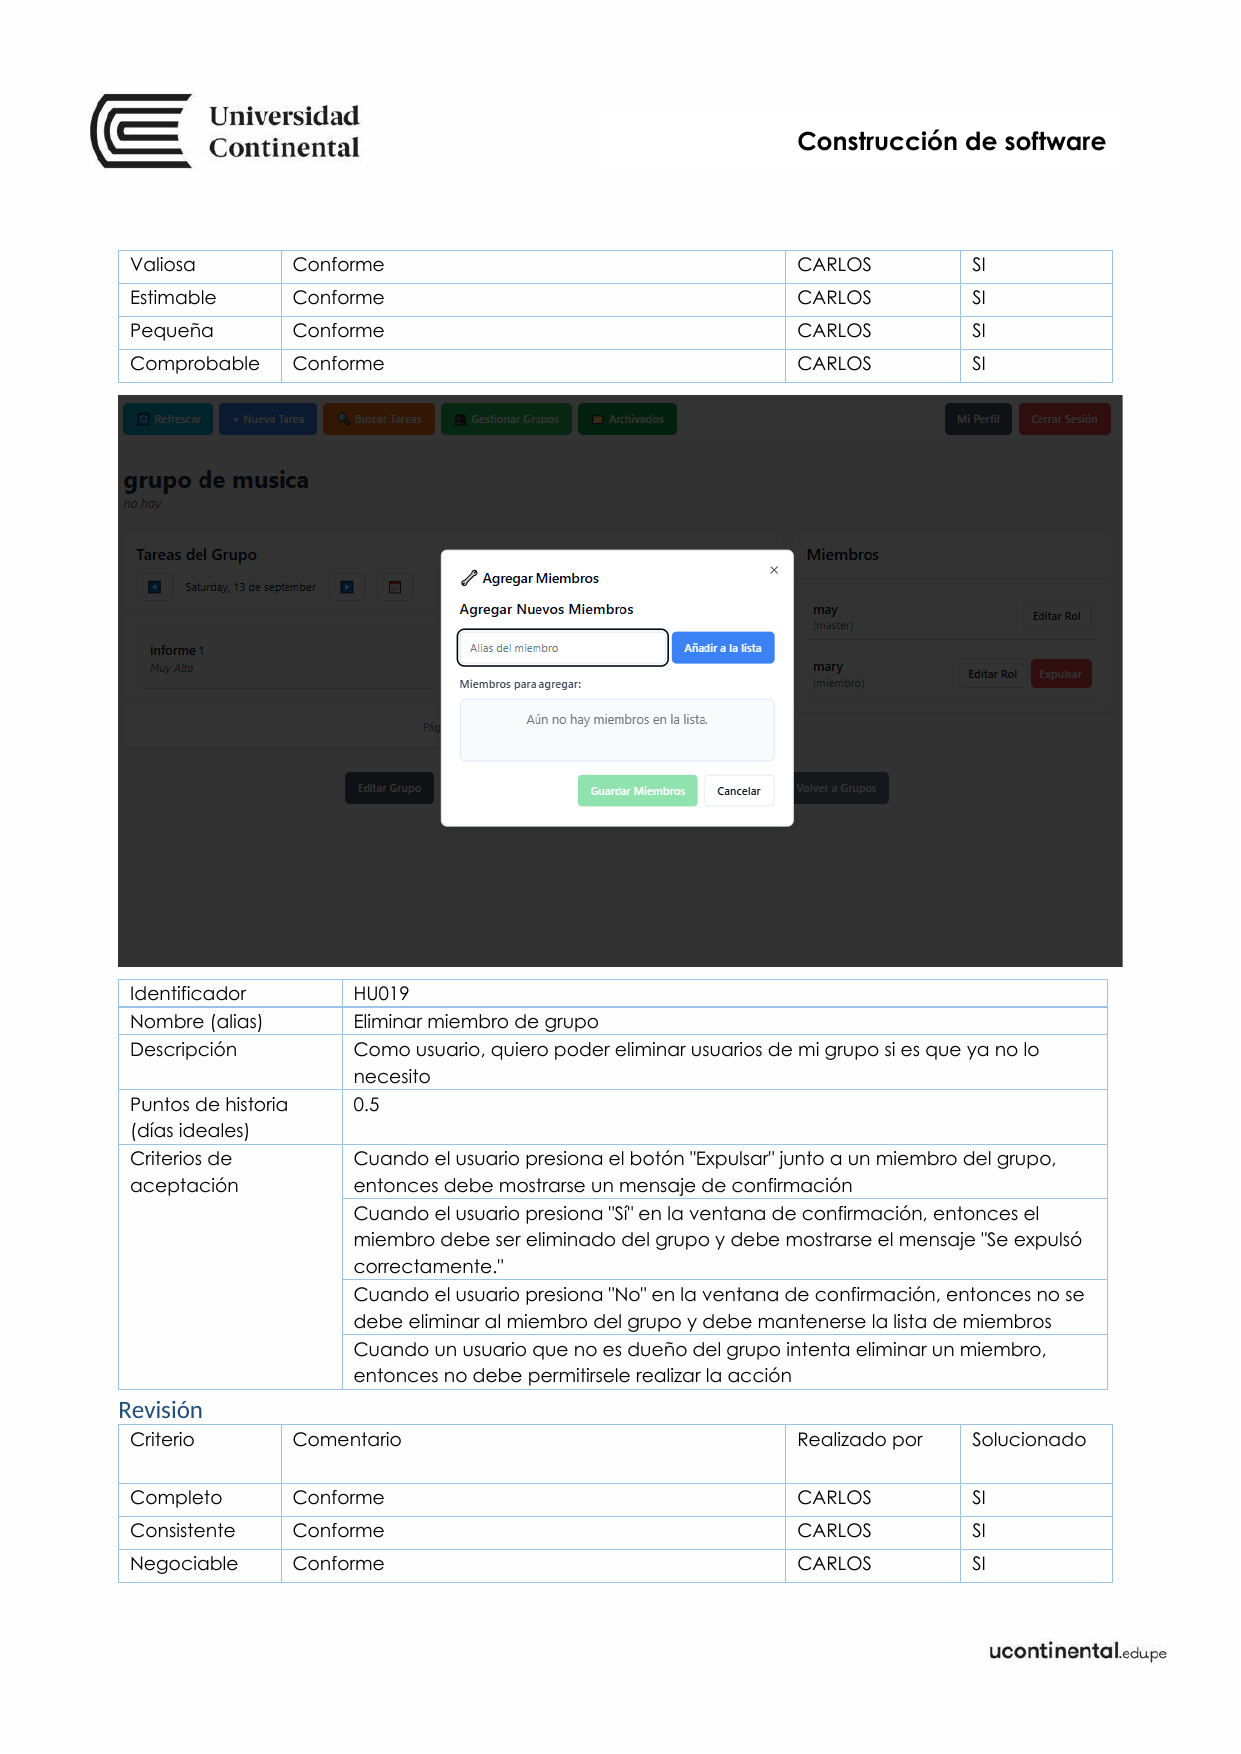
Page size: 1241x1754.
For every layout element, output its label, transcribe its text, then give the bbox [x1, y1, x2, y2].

table_header Comentario [282, 1425, 785, 1482]
table_cell 0.5 [343, 1090, 1107, 1143]
table_cell Eliminar miembro de grupo [343, 1008, 1107, 1034]
table_cell SI [961, 350, 1112, 382]
table_cell Puntos de historia (días ideales) [119, 1090, 342, 1143]
table_cell Conforme [282, 284, 785, 316]
table_cell Conforme [282, 1550, 785, 1582]
table_cell Conforme [282, 1517, 785, 1548]
table_cell Como usuario, quiero poder eliminar usuarios de mi grupo si es que ya no lo necesito [343, 1035, 1107, 1089]
table_cell Descripción [119, 1035, 342, 1089]
table_header Solucionado [961, 1425, 1112, 1482]
table_cell Criterios de aceptación [119, 1145, 342, 1388]
table_header HU019 [343, 980, 1107, 1006]
table_cell CARLOS [786, 1517, 960, 1548]
table_cell SI [961, 251, 1112, 283]
picture [0, 0, 1241, 1752]
table_cell Cuando un usuario que no es dueño del grupo intenta eliminar un miembro, entonces no debe permitirsele realizar la acción [343, 1335, 1107, 1388]
table_cell Conforme [282, 317, 785, 349]
table_cell Conforme [282, 350, 785, 382]
table_cell Estimable [119, 284, 281, 316]
table_cell Comprobable [119, 350, 281, 382]
table_cell Conforme [282, 251, 785, 283]
table_cell Completo [119, 1484, 281, 1516]
table_header Realizado por [786, 1425, 960, 1482]
table_cell SI [961, 284, 1112, 316]
subtitle Revisión [118, 1394, 1123, 1424]
table_cell Valiosa [119, 251, 281, 283]
table_header Criterio [119, 1425, 281, 1482]
table_cell SI [961, 317, 1112, 349]
table_cell CARLOS [786, 350, 960, 382]
table_cell Consistente [119, 1517, 281, 1548]
table_cell Nombre (alias) [119, 1008, 342, 1034]
table_cell CARLOS [786, 284, 960, 316]
table_cell SI [961, 1550, 1112, 1582]
table_cell CARLOS [786, 317, 960, 349]
table_cell Pequeña [119, 317, 281, 349]
table_cell Cuando el usuario presiona "No" en la ventana de confirmación, entonces no se debe eliminar al miembro del grupo y debe mantenerse la lista de miembros [343, 1280, 1107, 1334]
table_cell SI [961, 1517, 1112, 1548]
table_cell Cuando el usuario presiona "Sí" en la ventana de confirmación, entonces el miembro debe ser eliminado del grupo y debe mostrarse el mensaje "Se expulsó correctamente." [343, 1199, 1107, 1279]
table_cell SI [961, 1484, 1112, 1516]
table_cell Conforme [282, 1484, 785, 1516]
table_cell Cuando el usuario presiona el botón "Expulsar" junto a un miembro del grupo, entonces debe mostrarse un mensaje de confirmación [343, 1145, 1107, 1198]
table_cell CARLOS [786, 251, 960, 283]
table_header Identificador [119, 980, 342, 1006]
table_cell CARLOS [786, 1550, 960, 1582]
table_cell Negociable [119, 1550, 281, 1582]
table_cell CARLOS [786, 1484, 960, 1516]
